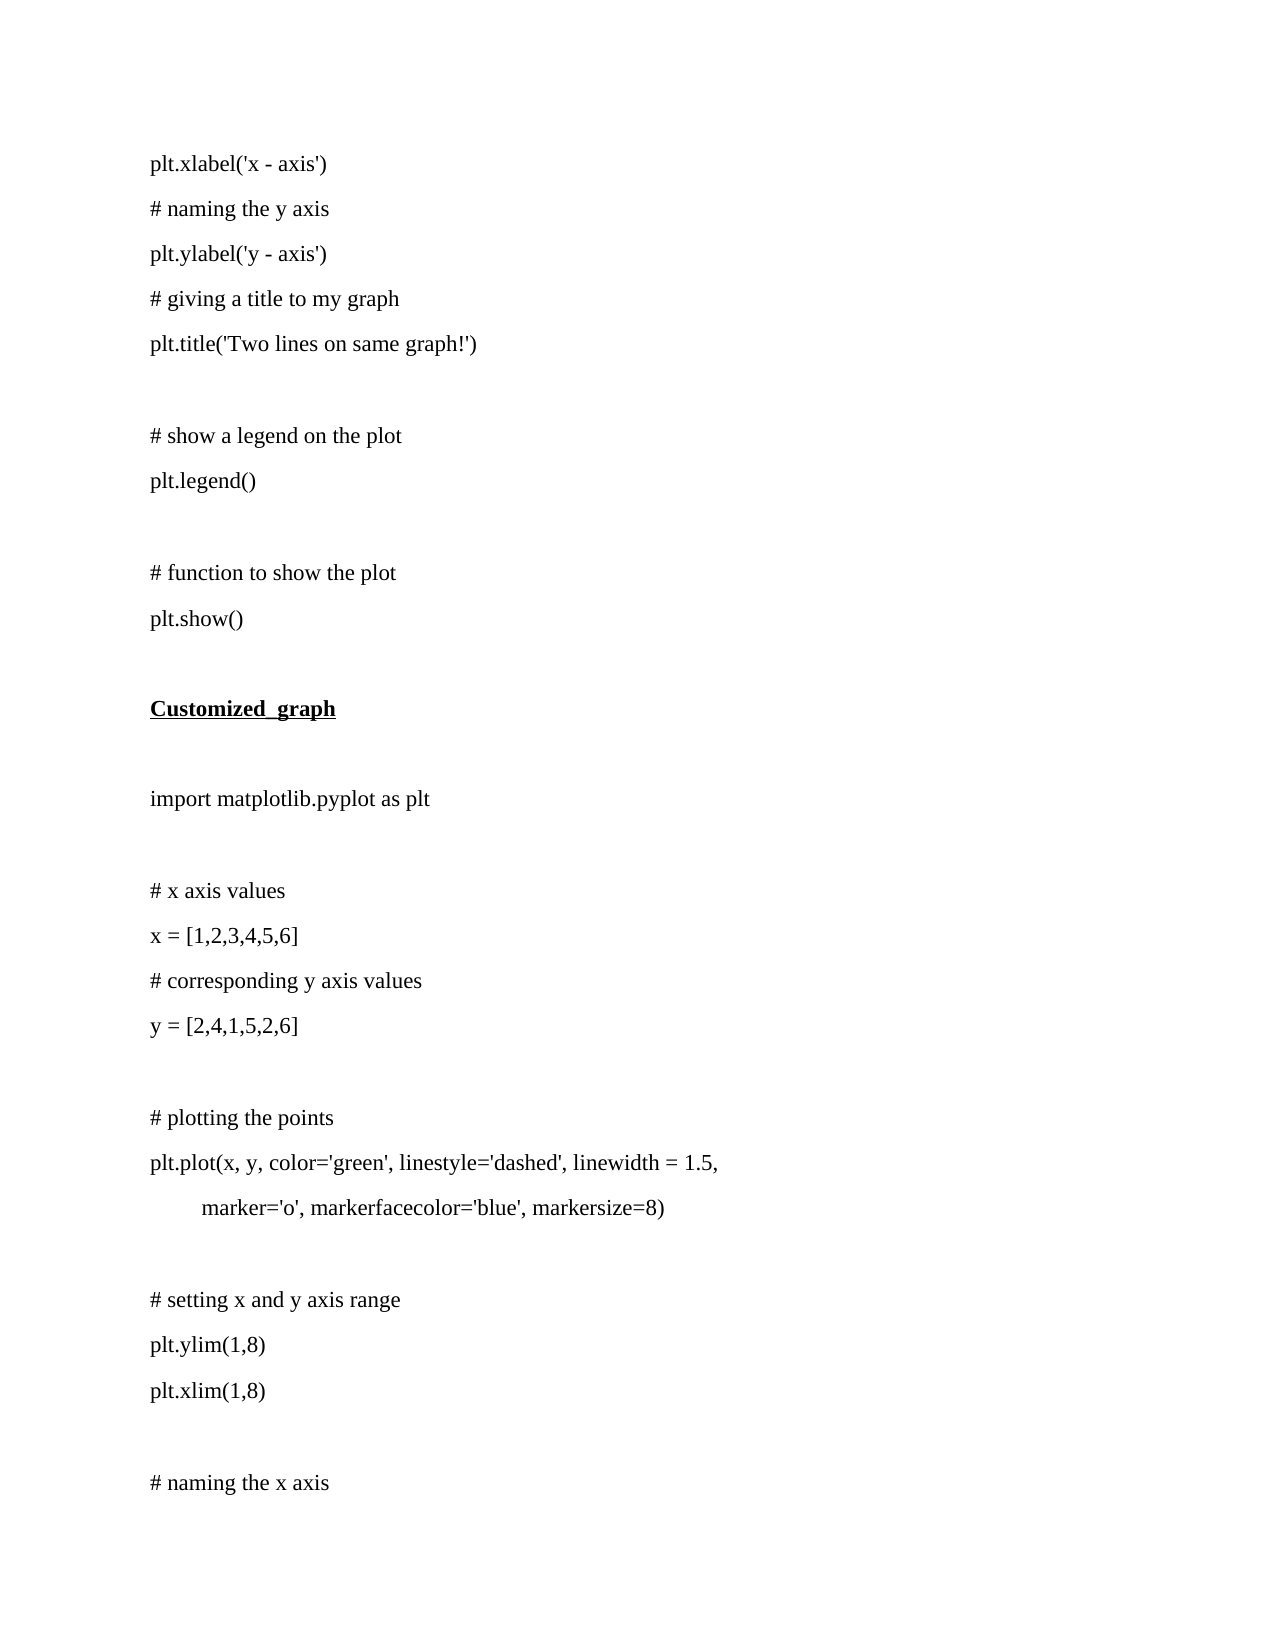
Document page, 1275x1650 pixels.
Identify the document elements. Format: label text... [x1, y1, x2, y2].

text # naming the y axis [150, 195, 1125, 221]
text # show a legend on the plot [150, 422, 1125, 449]
text plt.ylabel('y - axis') [150, 240, 1125, 267]
text y = [2,4,1,5,2,6] [150, 1012, 1125, 1039]
text # function to show the plot [150, 559, 1125, 586]
text import matplotlib.pyplot as plt [150, 785, 1125, 811]
text Customized_graph [150, 695, 1125, 721]
text plt.show() [150, 604, 1125, 631]
text plt.xlabel('x - axis') [150, 150, 1125, 176]
text plt.legend() [150, 467, 1125, 494]
text plt.plot(x, y, color='green', linestyle='dashed', linewidth = 1.5, [150, 1149, 1125, 1176]
text x = [1,2,3,4,5,6] [150, 922, 1125, 948]
text # corresponding y axis values [150, 967, 1125, 993]
text # plotting the points [150, 1104, 1125, 1131]
text plt.xlim(1,8) [150, 1377, 1125, 1403]
text marker='o', markerfacecolor='blue', markersize=8) [150, 1194, 1125, 1221]
text plt.ylim(1,8) [150, 1332, 1125, 1358]
text # naming the x axis [150, 1469, 1125, 1495]
text # giving a title to my graph [150, 285, 1125, 312]
text # setting x and y axis range [150, 1286, 1125, 1313]
text # x axis values [150, 877, 1125, 903]
text plt.title('Two lines on same graph!') [150, 330, 1125, 357]
